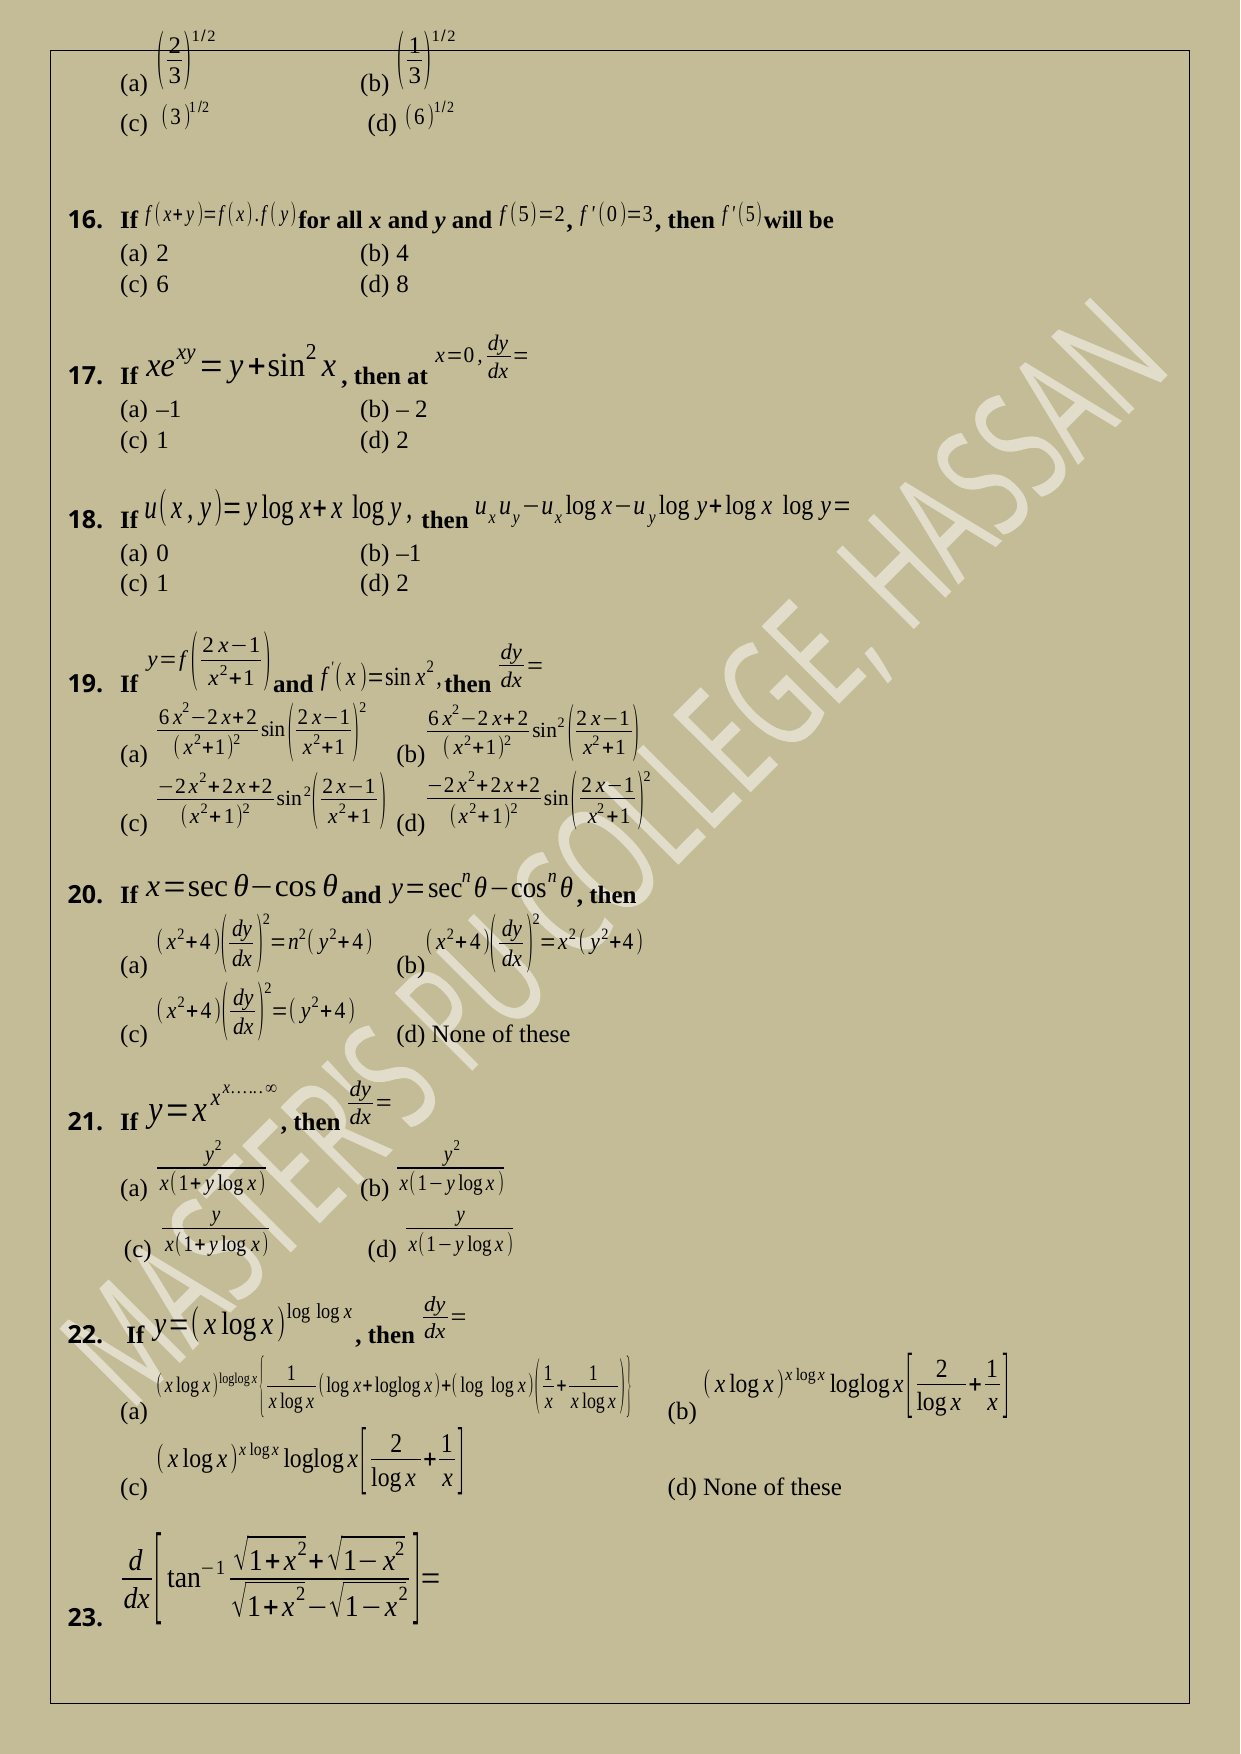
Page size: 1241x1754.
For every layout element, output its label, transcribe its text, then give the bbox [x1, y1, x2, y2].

text (a) (b) [120, 51, 1173, 97]
text (a) (b) [120, 911, 1173, 979]
list If for all x and y and , , then will be [67, 201, 1173, 236]
list If and then [67, 630, 1173, 700]
text (c) 1 (d) 2 [67, 425, 1173, 453]
list If , then [67, 1292, 1173, 1350]
text (c) (d) [120, 769, 1173, 836]
text (a) –1 (b) – 2 [67, 394, 1173, 423]
text (a) (b) [120, 1351, 1173, 1424]
list If then [67, 486, 1173, 536]
text (c) (d) [67, 1202, 1173, 1262]
text (c) (d) None of these [120, 1425, 1173, 1501]
text (a) (b) [120, 28, 1173, 50]
text (a) 2 (b) 4 [120, 238, 1173, 267]
list If and , then [67, 866, 1173, 911]
list If , then [67, 1077, 1173, 1137]
text (c) 6 (d) 8 [120, 269, 1173, 298]
text (c) 1 (d) 2 [67, 568, 1173, 597]
text (c) (d) None of these [120, 980, 1173, 1047]
text (a) 0 (b) –1 [67, 538, 1173, 566]
list If , then at [67, 331, 1173, 392]
text (c) (d) [67, 99, 1173, 137]
text (a) (b) [120, 1138, 1173, 1202]
text (a) (b) [120, 700, 1173, 768]
